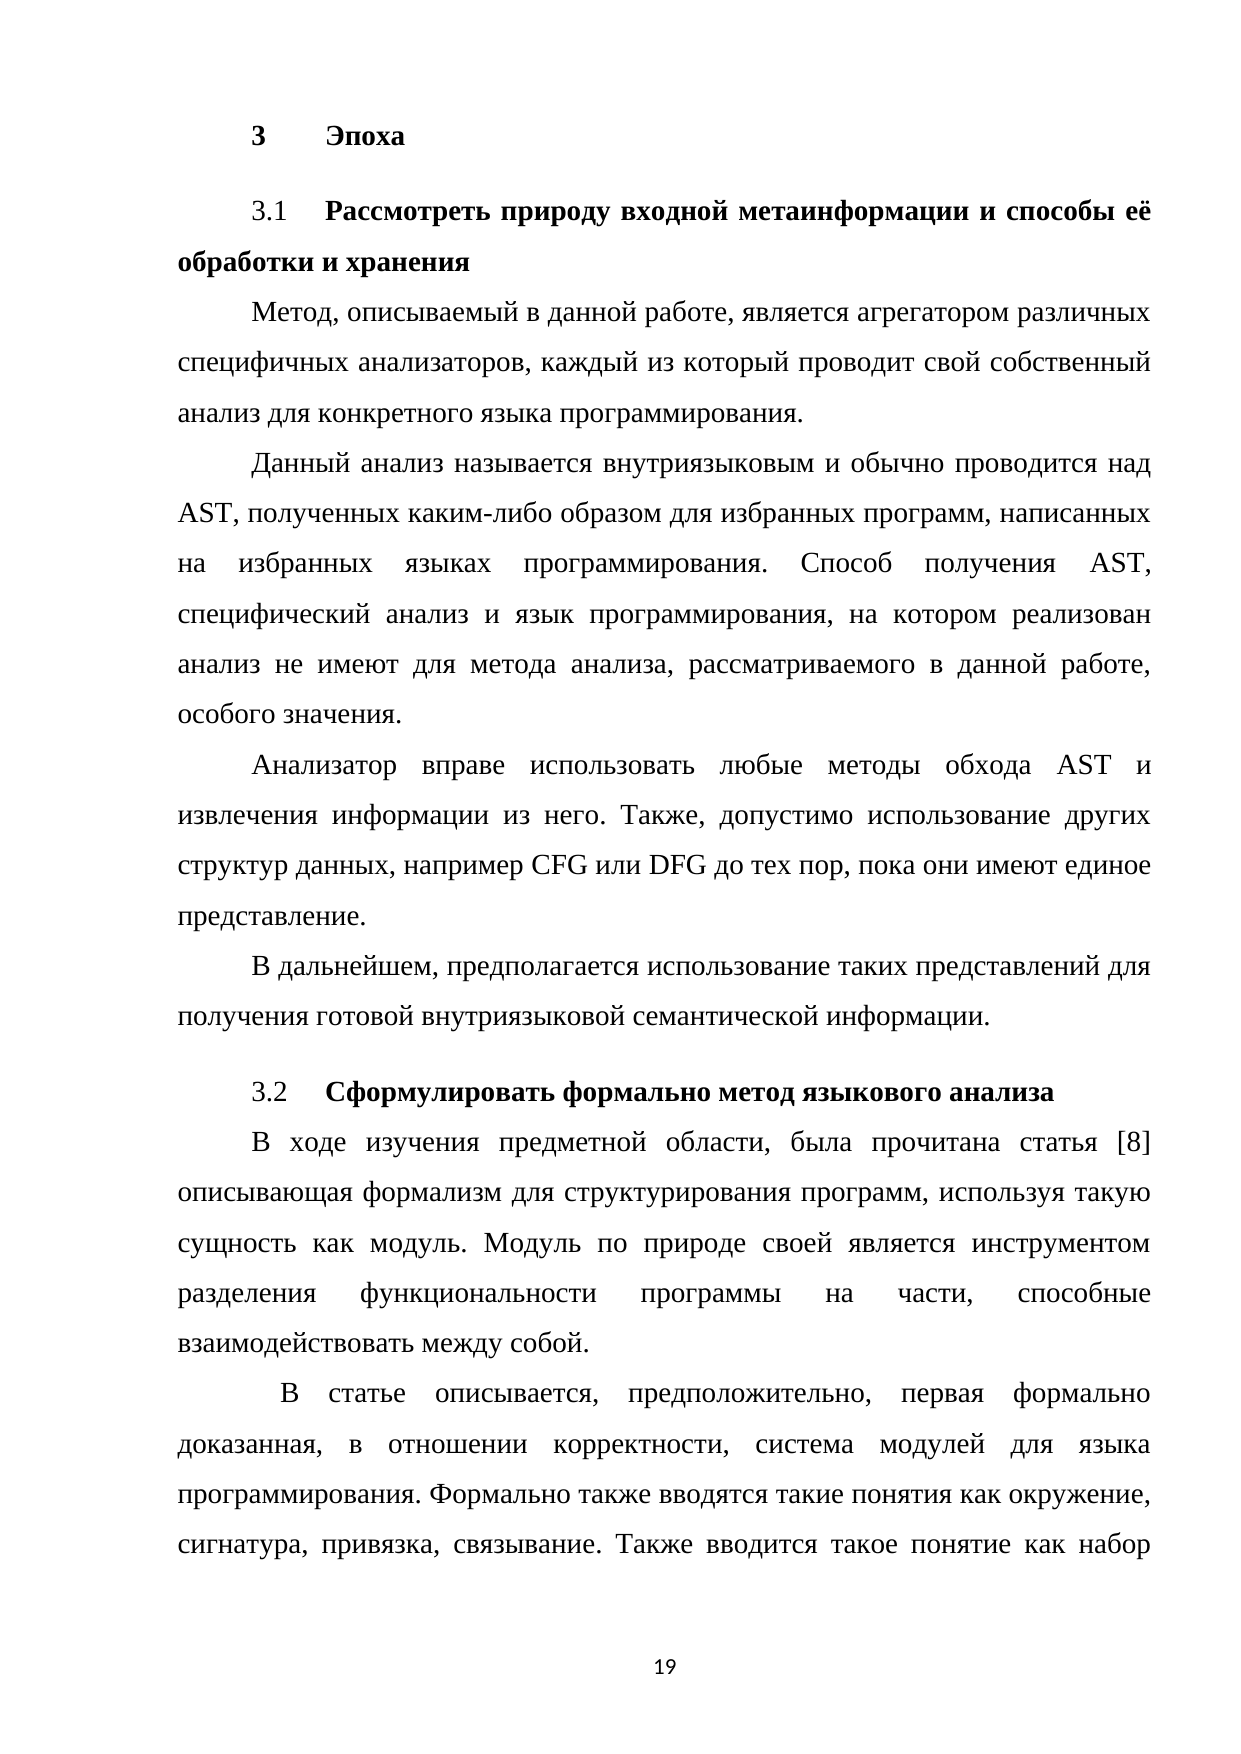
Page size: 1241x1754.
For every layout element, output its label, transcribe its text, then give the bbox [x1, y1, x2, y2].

text В ходе изучения предметной области, была прочитана статья [8] описывающая формализм для структурирования программ, используя такую сущность как модуль. Модуль по природе своей является инструментом разделения функциональности программы на части, способные взаимодействовать между собой. [177, 1124, 1152, 1359]
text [177, 1376, 1152, 1560]
subtitle Эпоха [177, 118, 1152, 152]
text Данный анализ называется внутриязыковым и обычно проводится над AST, полученных каким-либо образом для избранных программ, написанных на избранных языках программирования. Способ получения AST, специфический анализ и язык программирования, на котором реализован анализ не имеют для метода анализа, рассматриваемого в данной работе, особого значения. [177, 445, 1152, 730]
text Метод, описываемый в данной работе, является агрегатором различных специфичных анализаторов, каждый из который проводит свой собственный анализ для конкретного языка программирования. [177, 294, 1152, 428]
subtitle Сформулировать формально метод языкового анализа [177, 1074, 1152, 1107]
text Анализатор вправе использовать любые методы обхода AST и извлечения информации из него. Также, допустимо использование других структур данных, например CFG или DFG до тех пор, пока они имеют единое представление. [177, 747, 1152, 931]
text В дальнейшем, предполагается использование таких представлений для получения готовой внутриязыковой семантической информации. [177, 948, 1152, 1032]
subtitle Рассмотреть природу входной метаинформации и способы её обработки и хранения [177, 193, 1152, 277]
